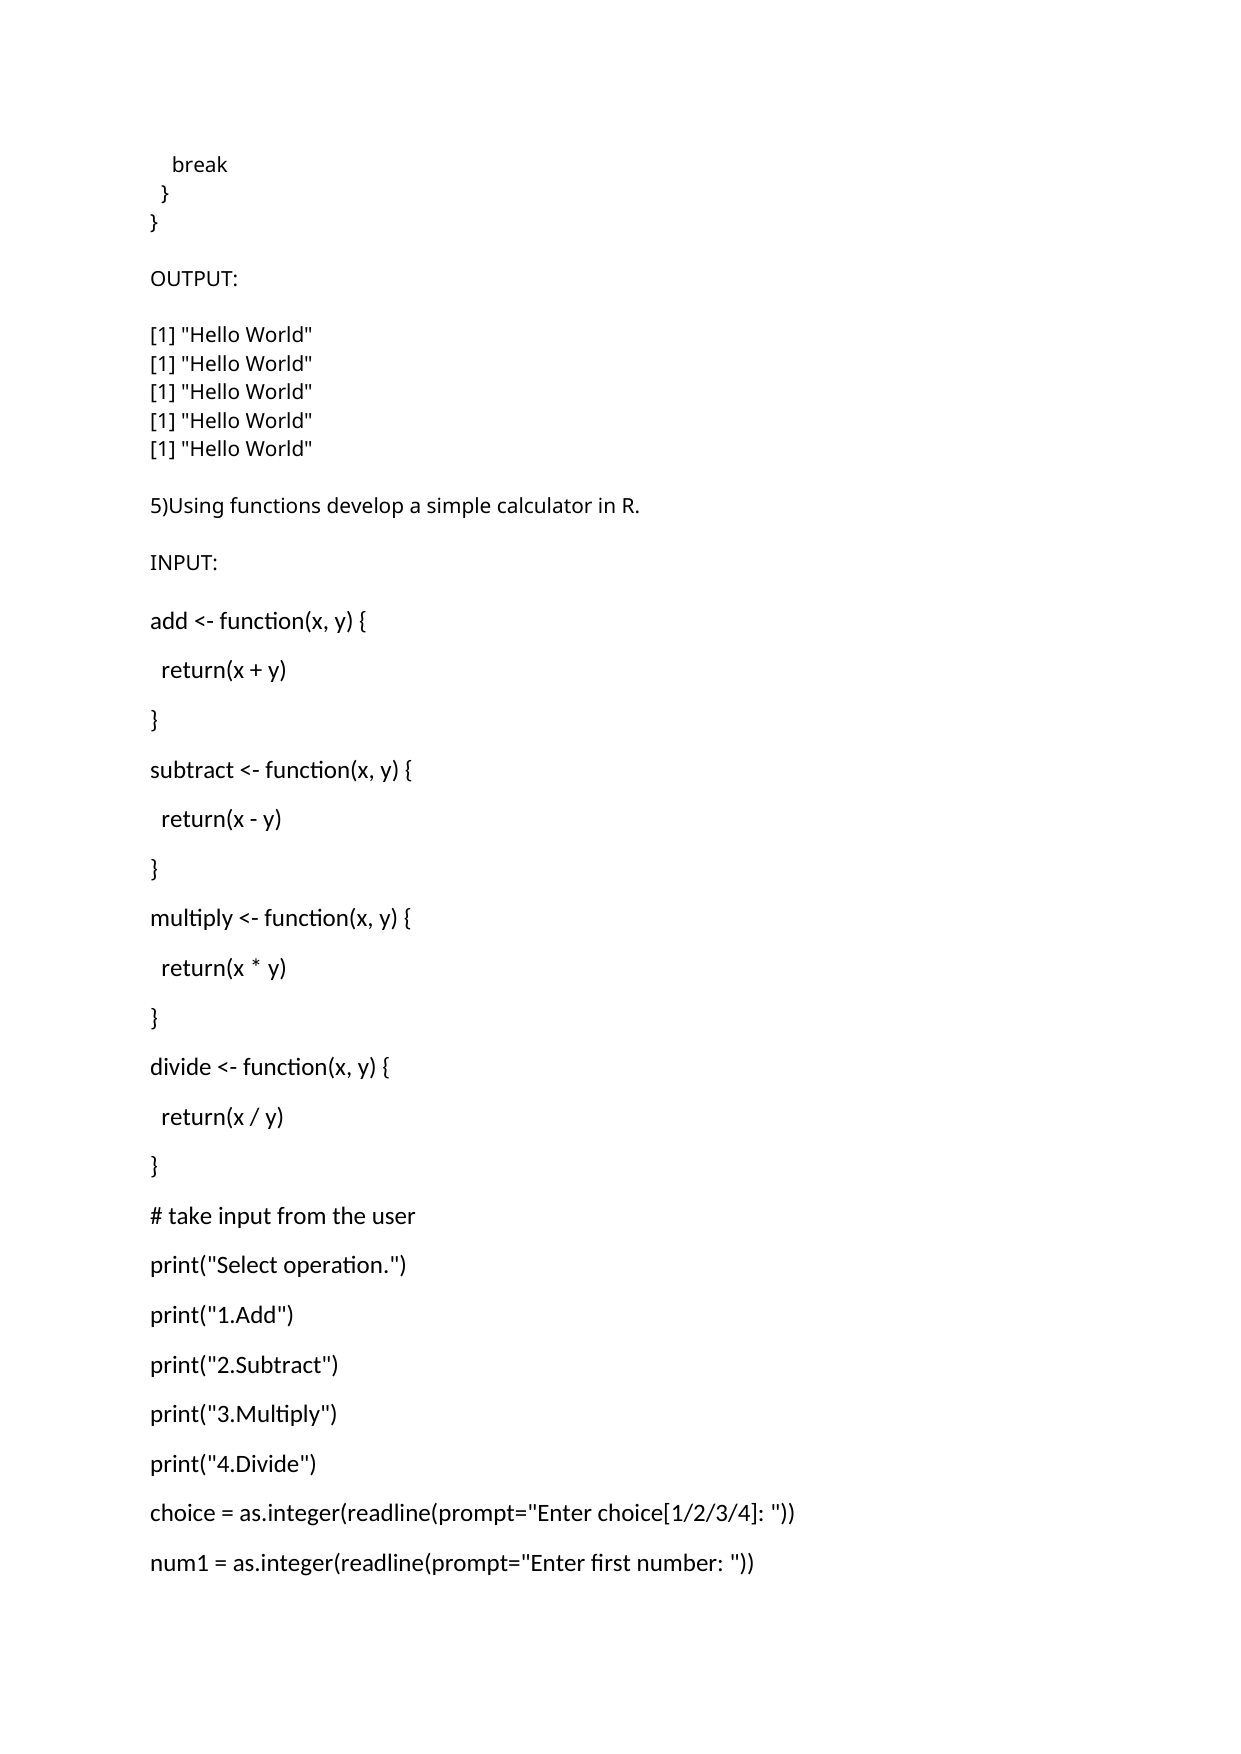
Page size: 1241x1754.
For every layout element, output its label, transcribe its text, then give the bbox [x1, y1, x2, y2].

text return(x / y) [150, 1101, 1090, 1131]
text print("3.Multiply") [150, 1398, 1090, 1429]
text break [150, 150, 1090, 178]
text } [150, 1150, 1090, 1181]
text return(x - y) [150, 803, 1090, 834]
text print("2.Subtract") [150, 1349, 1090, 1379]
text subtract <- function(x, y) { [150, 754, 1090, 784]
text return(x * y) [150, 952, 1090, 983]
text OUTPUT: [150, 264, 1090, 292]
text divide <- function(x, y) { [150, 1051, 1090, 1082]
text # take input from the user [150, 1200, 1090, 1231]
text [1] "Hello World" [150, 349, 1090, 377]
text [1] "Hello World" [150, 406, 1090, 434]
text [1] "Hello World" [150, 377, 1090, 406]
text } [150, 853, 1090, 883]
text print("4.Divide") [150, 1448, 1090, 1478]
text choice = as.integer(readline(prompt="Enter choice[1/2/3/4]: ")) [150, 1497, 1090, 1528]
text } [150, 207, 1090, 235]
text } [150, 178, 1090, 207]
text 5)Using functions develop a simple calculator in R. [150, 491, 1090, 520]
text print("Select operation.") [150, 1249, 1090, 1280]
text multiply <- function(x, y) { [150, 902, 1090, 933]
text return(x + y) [150, 654, 1090, 685]
text } [150, 704, 1090, 735]
text num1 = as.integer(readline(prompt="Enter first number: ")) [150, 1547, 1090, 1578]
text INPUT: [150, 548, 1090, 577]
text } [150, 1002, 1090, 1032]
text [1] "Hello World" [150, 321, 1090, 349]
text print("1.Add") [150, 1299, 1090, 1330]
text add <- function(x, y) { [150, 605, 1090, 636]
text [1] "Hello World" [150, 434, 1090, 463]
